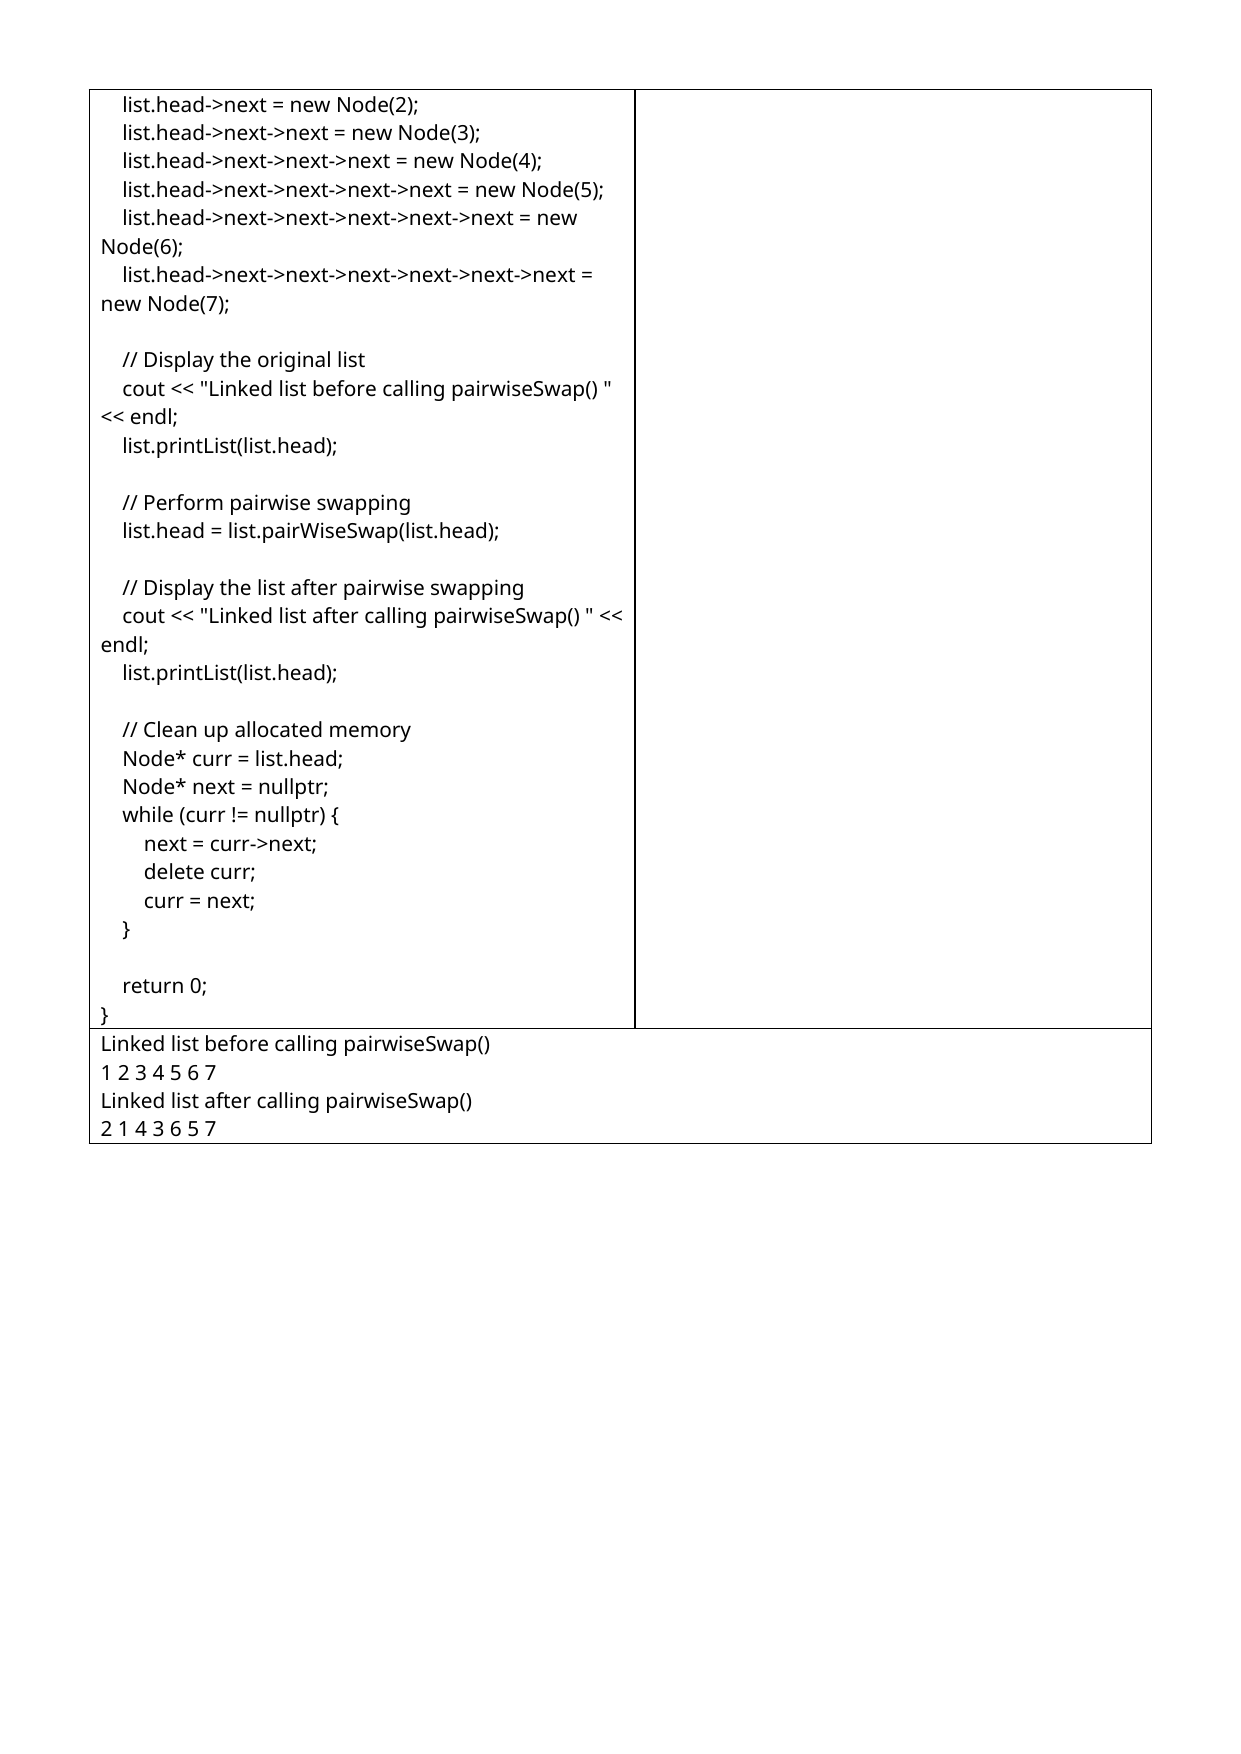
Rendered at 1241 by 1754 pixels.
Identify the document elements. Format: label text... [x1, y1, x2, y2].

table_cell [90, 90, 634, 1028]
table_cell Linked list before calling pairwiseSwap() 1 2 3 4 5 6 7 Linked list after calling pairwiseSwap() 2 1 4 3 6 5 7 [90, 1029, 1151, 1143]
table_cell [636, 90, 1151, 1028]
